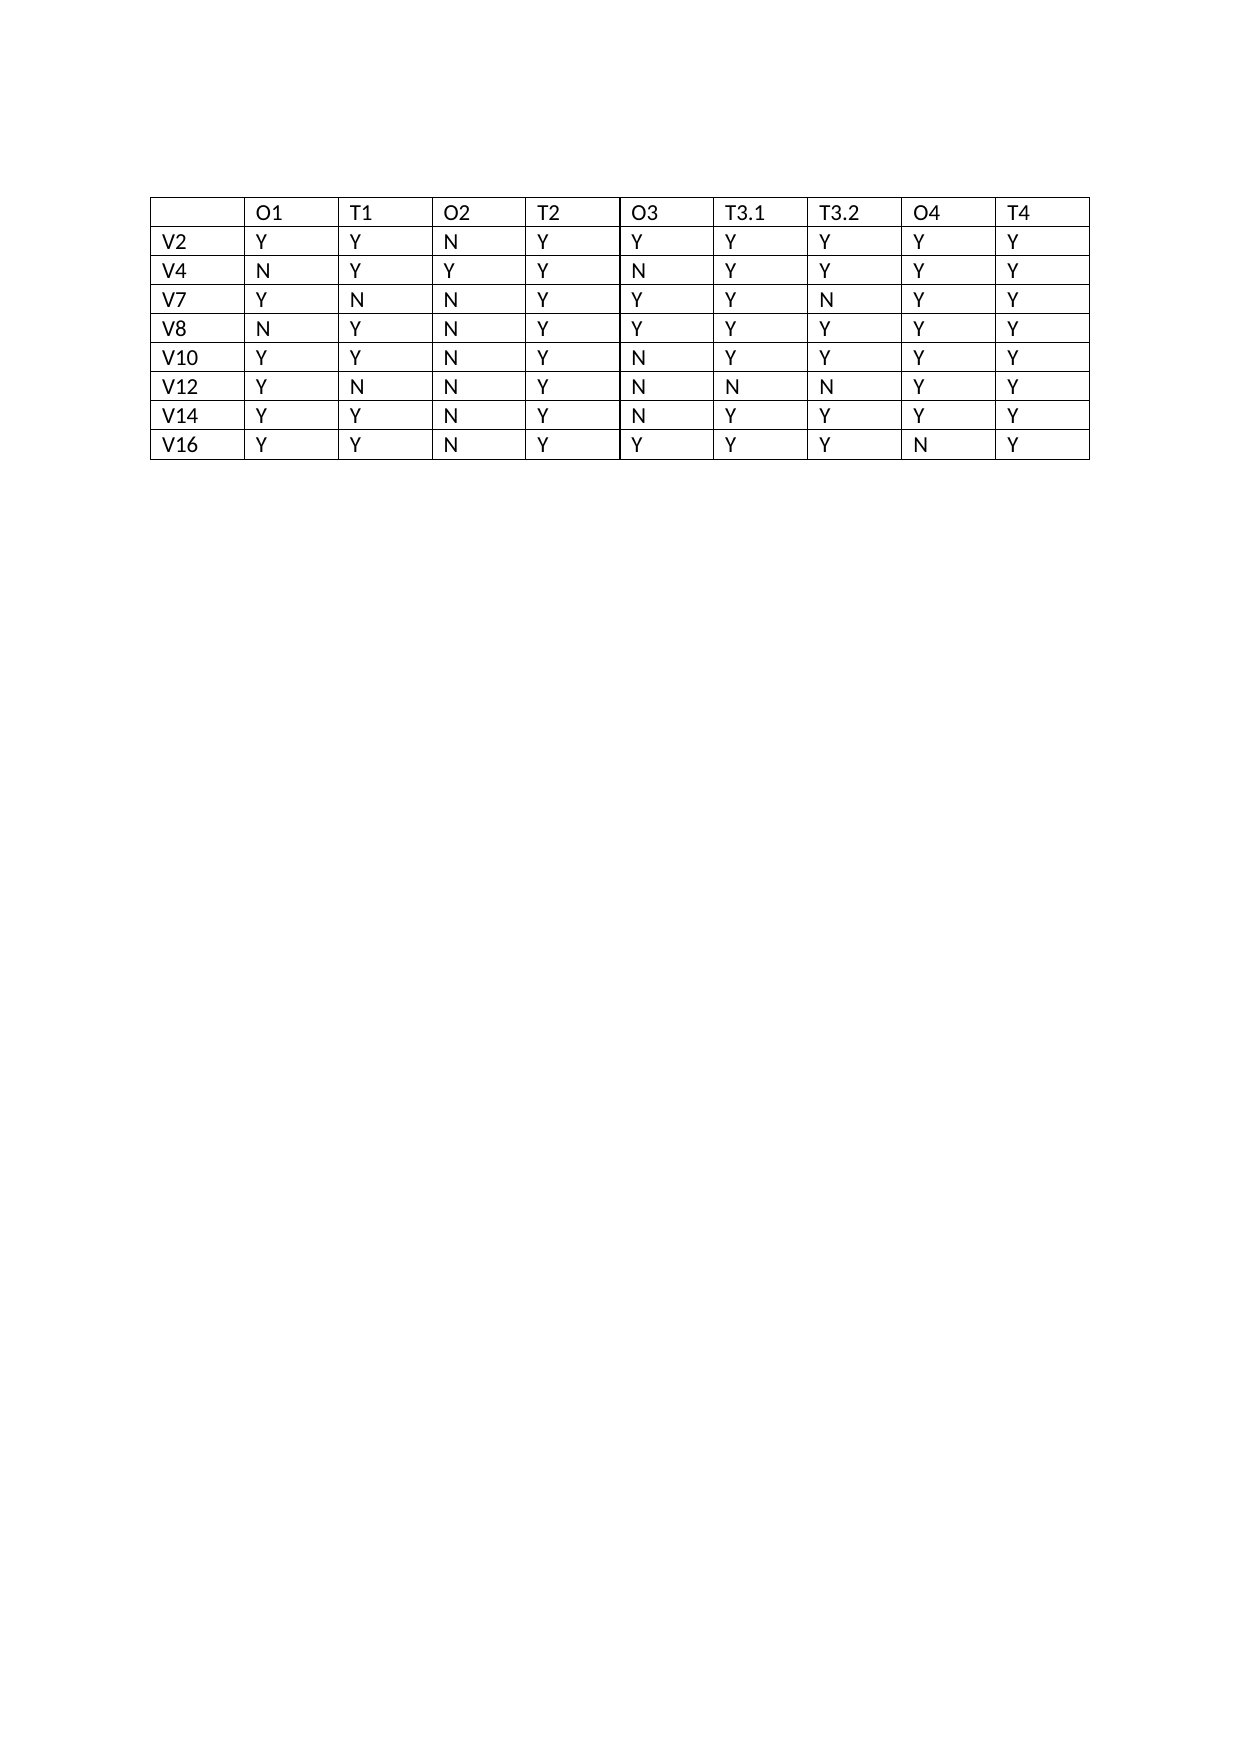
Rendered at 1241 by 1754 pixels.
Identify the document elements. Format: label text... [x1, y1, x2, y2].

table_cell Y [621, 227, 713, 255]
table_cell Y [808, 227, 901, 255]
table_cell V2 [151, 227, 244, 255]
table_cell Y [714, 401, 807, 429]
table_cell N [714, 372, 807, 400]
table_header O2 [433, 198, 525, 226]
table_cell Y [526, 430, 619, 458]
table_header [151, 198, 244, 226]
table_header T3.1 [714, 198, 807, 226]
table_cell N [433, 401, 525, 429]
table_header T2 [526, 198, 619, 226]
table_cell Y [245, 401, 338, 429]
table_cell N [339, 372, 432, 400]
table_header T1 [339, 198, 432, 226]
table_cell N [245, 314, 338, 342]
table_cell Y [902, 343, 995, 371]
table_cell Y [714, 227, 807, 255]
table_cell N [433, 285, 525, 313]
table_header O1 [245, 198, 338, 226]
table_cell Y [526, 372, 619, 400]
table_cell Y [526, 401, 619, 429]
table_cell N [621, 343, 713, 371]
table_cell Y [902, 372, 995, 400]
table_cell N [621, 401, 713, 429]
table_cell Y [996, 372, 1089, 400]
table_cell Y [996, 285, 1089, 313]
table_cell Y [714, 256, 807, 284]
table_cell N [433, 372, 525, 400]
table_cell Y [808, 314, 901, 342]
table_cell Y [339, 256, 432, 284]
table_cell Y [996, 430, 1089, 458]
table_cell N [808, 285, 901, 313]
table_cell Y [902, 285, 995, 313]
table_cell V10 [151, 343, 244, 371]
table_cell Y [245, 285, 338, 313]
table_cell Y [526, 227, 619, 255]
table_cell V7 [151, 285, 244, 313]
table_cell N [433, 430, 525, 458]
table_cell N [433, 227, 525, 255]
table_cell Y [339, 227, 432, 255]
table_cell Y [621, 430, 713, 458]
table_cell N [245, 256, 338, 284]
table_cell Y [902, 227, 995, 255]
table_cell N [339, 285, 432, 313]
table_cell V8 [151, 314, 244, 342]
table_cell Y [245, 372, 338, 400]
table_cell Y [808, 430, 901, 458]
table_cell Y [621, 285, 713, 313]
table_cell Y [245, 343, 338, 371]
table_cell Y [339, 401, 432, 429]
table_cell Y [714, 314, 807, 342]
table_cell Y [808, 343, 901, 371]
table_cell N [433, 314, 525, 342]
table_header O4 [902, 198, 995, 226]
table_cell N [621, 372, 713, 400]
table_cell Y [526, 256, 619, 284]
table_cell Y [245, 227, 338, 255]
table_cell N [902, 430, 995, 458]
table_cell Y [996, 256, 1089, 284]
table_cell Y [526, 314, 619, 342]
table_header O3 [621, 198, 713, 226]
table_cell Y [714, 343, 807, 371]
table_cell Y [902, 256, 995, 284]
table_cell Y [996, 401, 1089, 429]
table_cell V4 [151, 256, 244, 284]
table_cell V14 [151, 401, 244, 429]
table_cell N [433, 343, 525, 371]
table_cell Y [996, 227, 1089, 255]
table_cell N [808, 372, 901, 400]
table_cell N [621, 256, 713, 284]
table_cell V16 [151, 430, 244, 458]
table_cell Y [339, 314, 432, 342]
table_header T3.2 [808, 198, 901, 226]
table_header T4 [996, 198, 1089, 226]
table_cell Y [714, 430, 807, 458]
table_cell Y [808, 256, 901, 284]
table_cell Y [714, 285, 807, 313]
table_cell V12 [151, 372, 244, 400]
table_cell Y [902, 314, 995, 342]
table_cell Y [526, 343, 619, 371]
table_cell Y [996, 343, 1089, 371]
table_cell Y [996, 314, 1089, 342]
table_cell Y [808, 401, 901, 429]
table_cell Y [621, 314, 713, 342]
table_cell Y [433, 256, 525, 284]
table_cell Y [526, 285, 619, 313]
table_cell Y [245, 430, 338, 458]
table_cell Y [902, 401, 995, 429]
table_cell Y [339, 343, 432, 371]
table_cell Y [339, 430, 432, 458]
